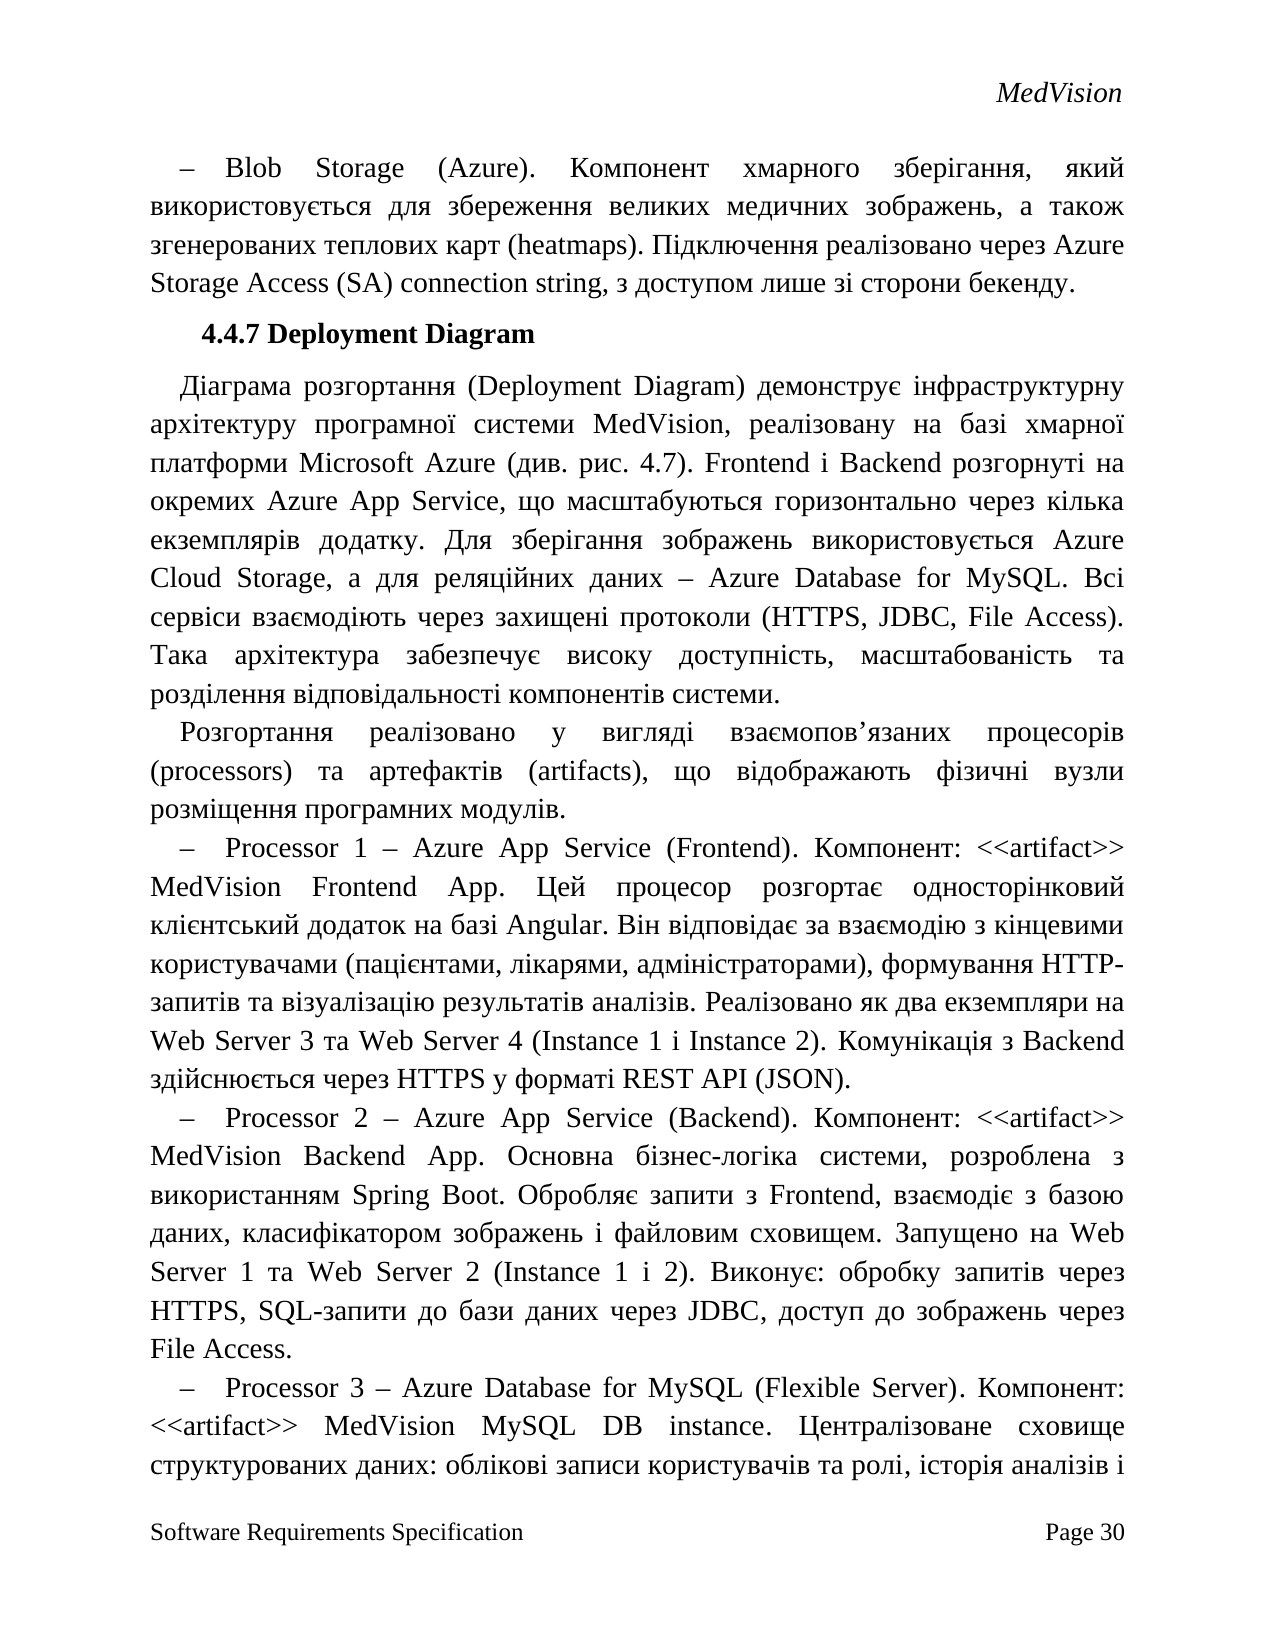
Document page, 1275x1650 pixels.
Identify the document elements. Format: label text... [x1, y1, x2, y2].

list Processor 2 – Azure App Service (Backend). Компонент: <<artifact>> MedVision Backend App. Основна бізнес-логіка системи, розроблена з використанням Spring Boot. Обробляє запити з Frontend, взаємодіє з базою даних, класифікатором зображень і файловим сховищем. Запущено на Web Server 1 та Web Server 2 (Instance 1 і 2). Виконує: обробку запитів через HTTPS, SQL-запити до бази даних через JDBC, доступ до зображень через File Access. [150, 1100, 1125, 1365]
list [150, 1370, 1125, 1480]
text Розгортання реалізовано у вигляді взаємопов’язаних процесорів (processors) та артефактів (artifacts), що відображають фізичні вузли розміщення програмних модулів. [150, 714, 1125, 825]
subtitle 4.4.7 Deployment Diagram [150, 317, 1125, 350]
text Діаграма розгортання (Deployment Diagram) демонструє інфраструктурну архітектуру програмної системи MedVision, реалізовану на базі хмарної платформи Microsoft Azure (див. рис. 4.7). Frontend і Backend розгорнуті на окремих Azure App Service, що масштабуються горизонтально через кілька екземплярів додатку. Для зберігання зображень використовується Azure Cloud Storage, а для реляційних даних – Azure Database for MySQL. Всі сервіси взаємодіють через захищені протоколи (HTTPS, JDBC, File Access). Така архітектура забезпечує високу доступність, масштабованість та розділення відповідальності компонентів системи. [150, 368, 1125, 709]
list Blob Storage (Azure). Компонент хмарного зберігання, який використовується для збереження великих медичних зображень, а також згенерованих теплових карт (heatmaps). Підключення реалізовано через Azure Storage Access (SA) connection string, з доступом лише зі сторони бекенду. [150, 150, 1125, 299]
list Processor 1 – Azure App Service (Frontend). Компонент: <<artifact>> MedVision Frontend App. Цей процесор розгортає односторінковий клієнтський додаток на базі Angular. Він відповідає за взаємодію з кінцевими користувачами (пацієнтами, лікарями, адміністраторами), формування HTTP-запитів та візуалізацію результатів аналізів. Реалізовано як два екземпляри на Web Server 3 та Web Server 4 (Instance 1 і Instance 2). Комунікація з Backend здійснюється через HTTPS у форматі REST API (JSON). [150, 830, 1125, 1095]
